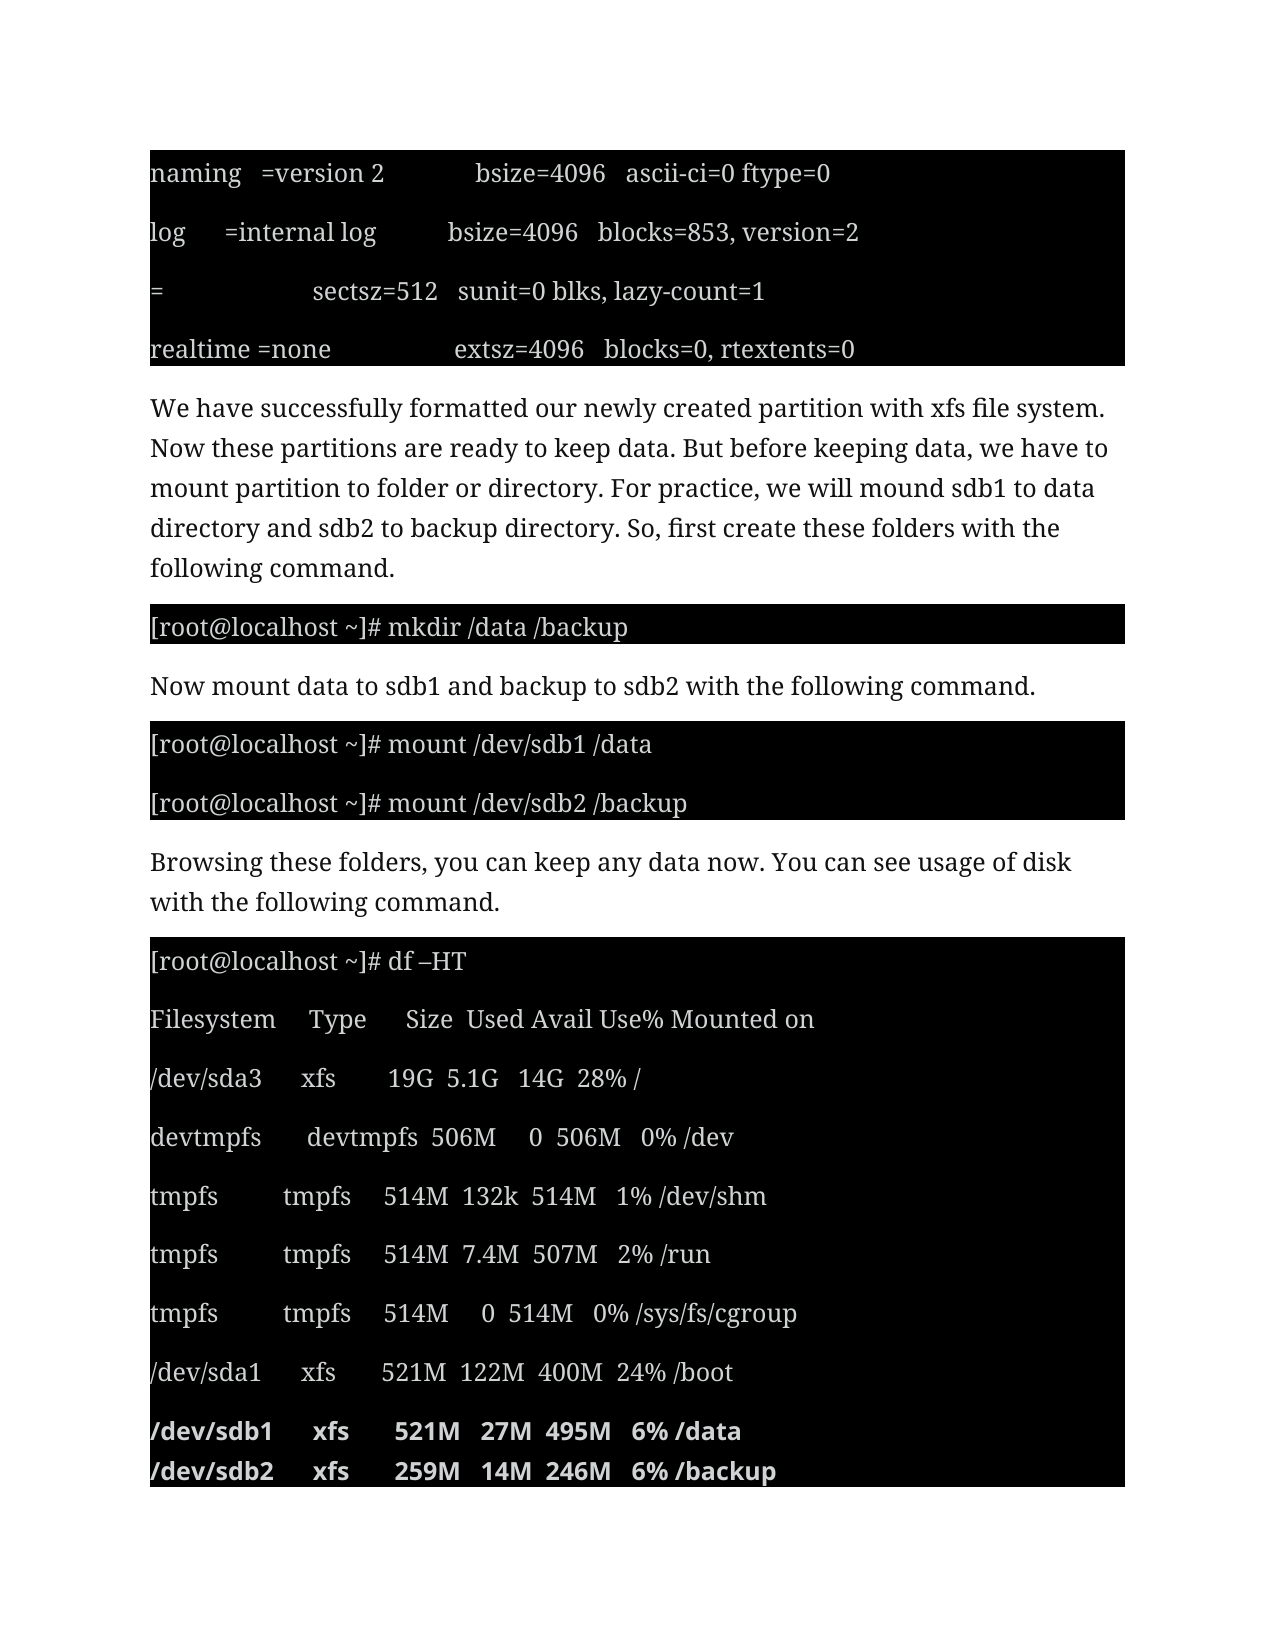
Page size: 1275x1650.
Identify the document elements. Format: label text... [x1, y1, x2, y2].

text /dev/sda1 xfs 521M 122M 400M 24% /boot [150, 1349, 1125, 1389]
text devtmpfs devtmpfs 506M 0 506M 0% /dev [150, 1114, 1125, 1154]
text tmpfs tmpfs 514M 7.4M 507M 2% /run [150, 1231, 1125, 1271]
text tmpfs tmpfs 514M 0 514M 0% /sys/fs/cgroup [150, 1290, 1125, 1330]
text [root@localhost ~]# df –HT [150, 937, 1125, 977]
text [root@localhost ~]# mount /dev/sdb2 /backup [150, 780, 1125, 820]
text [root@localhost ~]# mkdir /data /backup [150, 604, 1125, 644]
text = sectsz=512 sunit=0 blks, lazy-count=1 [150, 267, 1125, 307]
text We have successfully formatted our newly created partition with xfs file system. Now these partitions are ready to keep data. But before keeping data, we have to mount partition to folder or directory. For practice, we will mound sdb1 to data directory and sdb2 to backup directory. So, first create these folders with the following command. [150, 385, 1125, 585]
text realtime =none extsz=4096 blocks=0, rtextents=0 [150, 326, 1125, 366]
text /dev/sdb2 xfs 259M 14M 246M 6% /backup [150, 1447, 1125, 1487]
text Browsing these folders, you can keep any data now. You can see usage of disk with the following command. [150, 839, 1125, 919]
text [root@localhost ~]# mount /dev/sdb1 /data [150, 721, 1125, 761]
text log =internal log bsize=4096 blocks=853, version=2 [150, 209, 1125, 249]
text Filesystem Type Size Used Avail Use% Mounted on [150, 996, 1125, 1036]
text naming =version 2 bsize=4096 ascii-ci=0 ftype=0 [150, 150, 1125, 190]
text /dev/sda3 xfs 19G 5.1G 14G 28% / [150, 1055, 1125, 1095]
text tmpfs tmpfs 514M 132k 514M 1% /dev/shm [150, 1172, 1125, 1212]
text /dev/sdb1 xfs 521M 27M 495M 6% /data [150, 1407, 1125, 1447]
text Now mount data to sdb1 and backup to sdb2 with the following command. [150, 662, 1125, 702]
